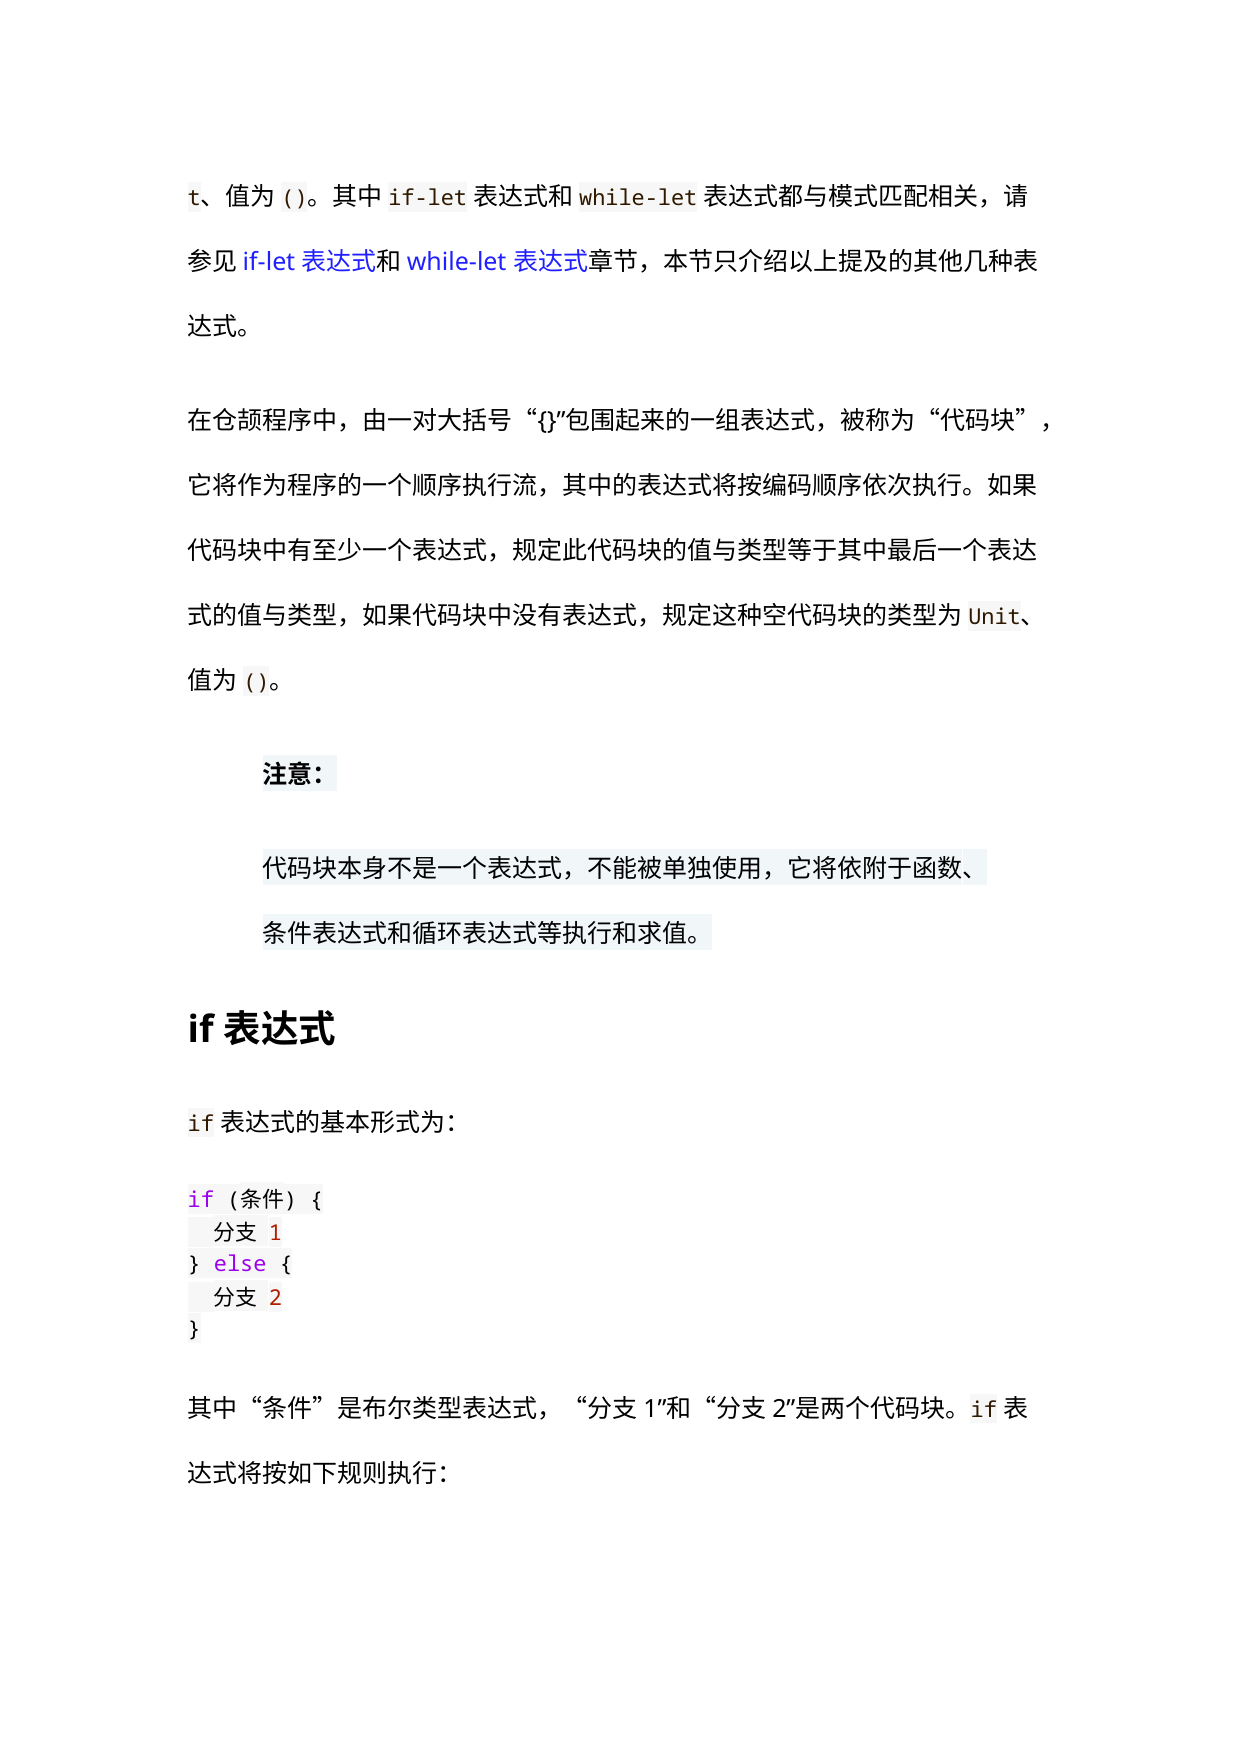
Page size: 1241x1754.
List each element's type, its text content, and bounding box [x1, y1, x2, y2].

text } else { [187, 1247, 1053, 1279]
text 注意： [262, 740, 978, 805]
text if 表达式的基本形式为： [187, 1088, 1053, 1153]
text 分支 2 [187, 1279, 1053, 1312]
text } [187, 1312, 1053, 1344]
text 代码块本身不是一个表达式，不能被单独使用，它将依附于函数、条件表达式和循环表达式等执行和求值。 [262, 834, 978, 964]
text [187, 162, 1053, 357]
subtitle if 表达式 [187, 994, 1053, 1059]
text 其中“条件”是布尔类型表达式，“分支 1”和“分支 2”是两个代码块。if 表达式将按如下规则执行： [187, 1374, 1053, 1504]
text 分支 1 [187, 1214, 1053, 1247]
text 在仓颉程序中，由一对大括号“{}”包围起来的一组表达式，被称为“代码块”，它将作为程序的一个顺序执行流，其中的表达式将按编码顺序依次执行。如果代码块中有至少一个表达式，规定此代码块的值与类型等于其中最后一个表达式的值与类型，如果代码块中没有表达式，规定这种空代码块的类型为 Unit、值为 ()。 [187, 386, 1053, 711]
text if (条件) { [284, 1182, 1053, 1214]
